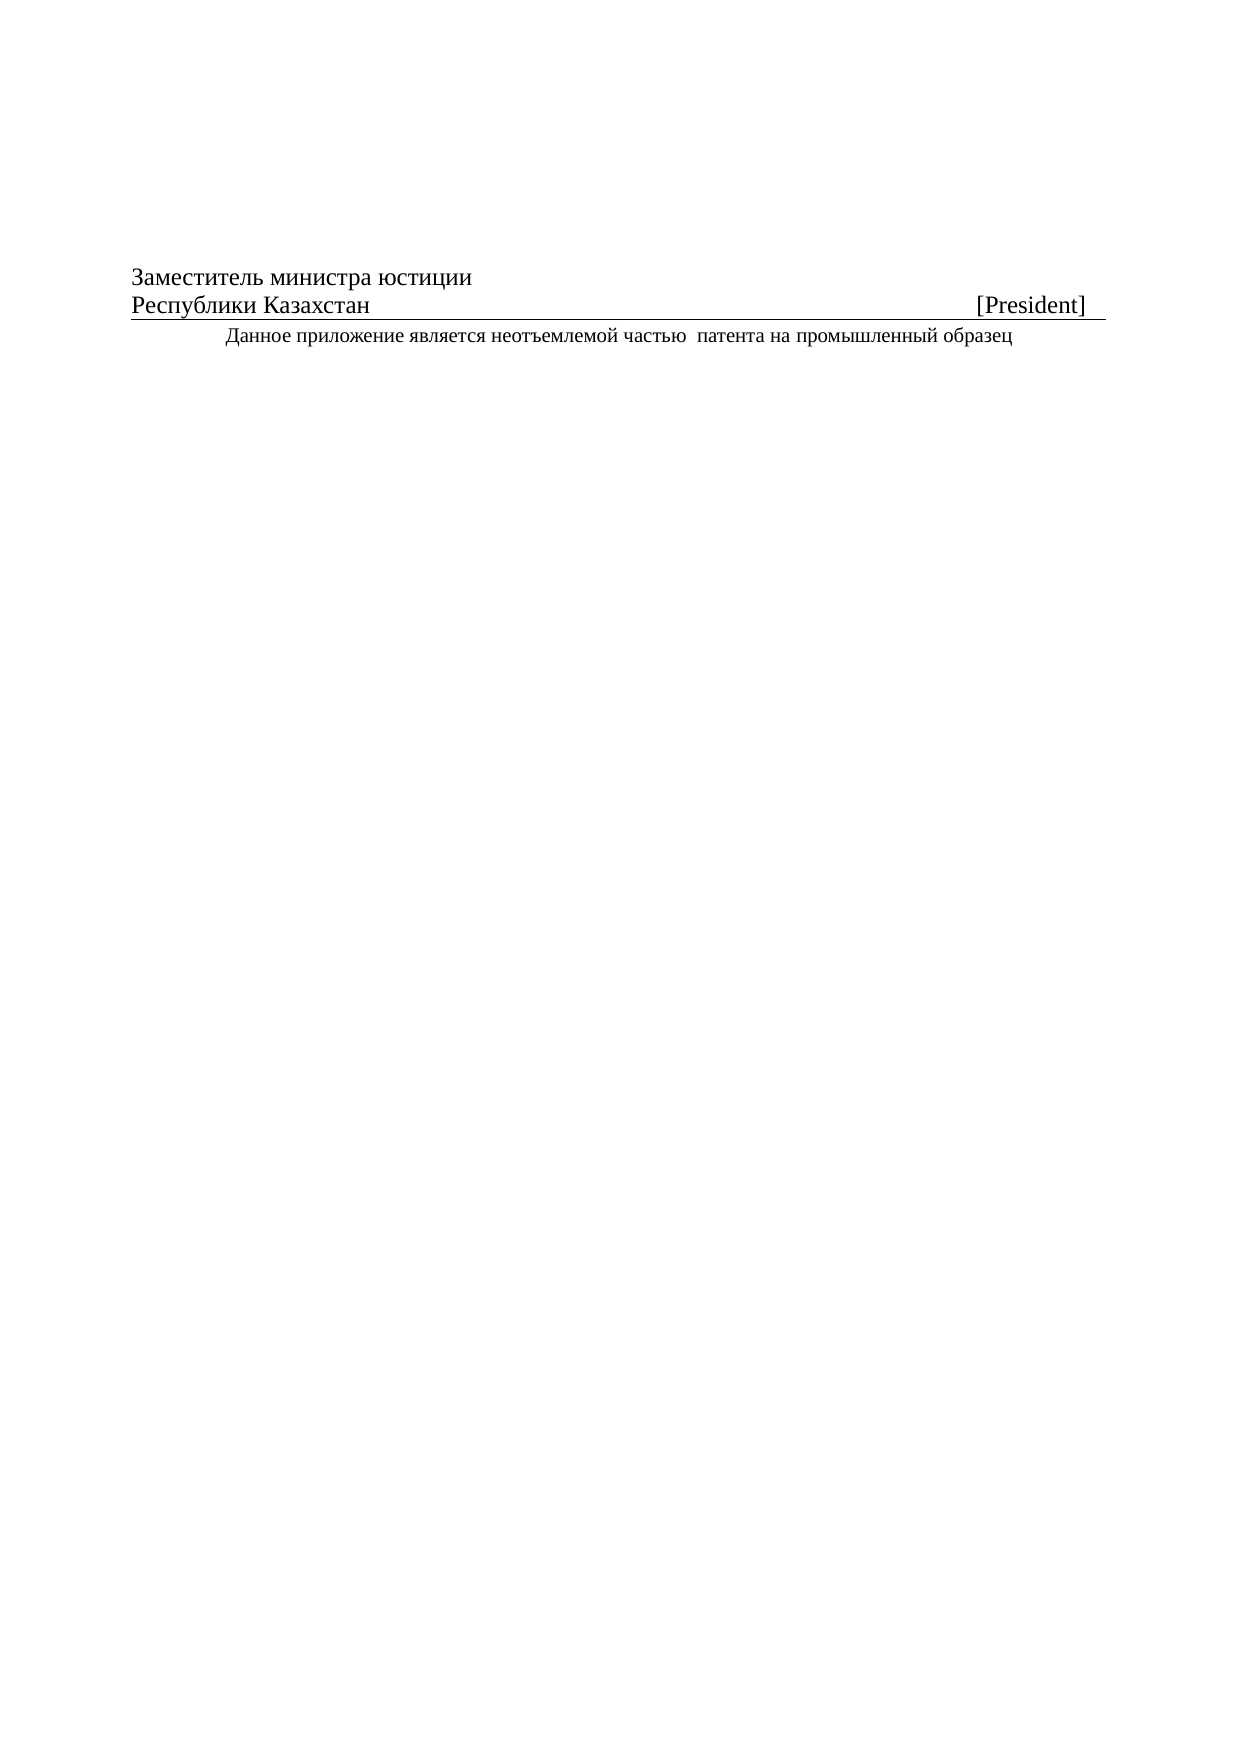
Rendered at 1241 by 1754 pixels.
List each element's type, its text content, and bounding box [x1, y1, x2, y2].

text Заместитель министра юстиции [131, 262, 1106, 291]
text Республики Казахстан [131, 291, 1106, 319]
text Данное приложение является неотъемлемой частью патента на промышленный образец [131, 320, 1106, 347]
